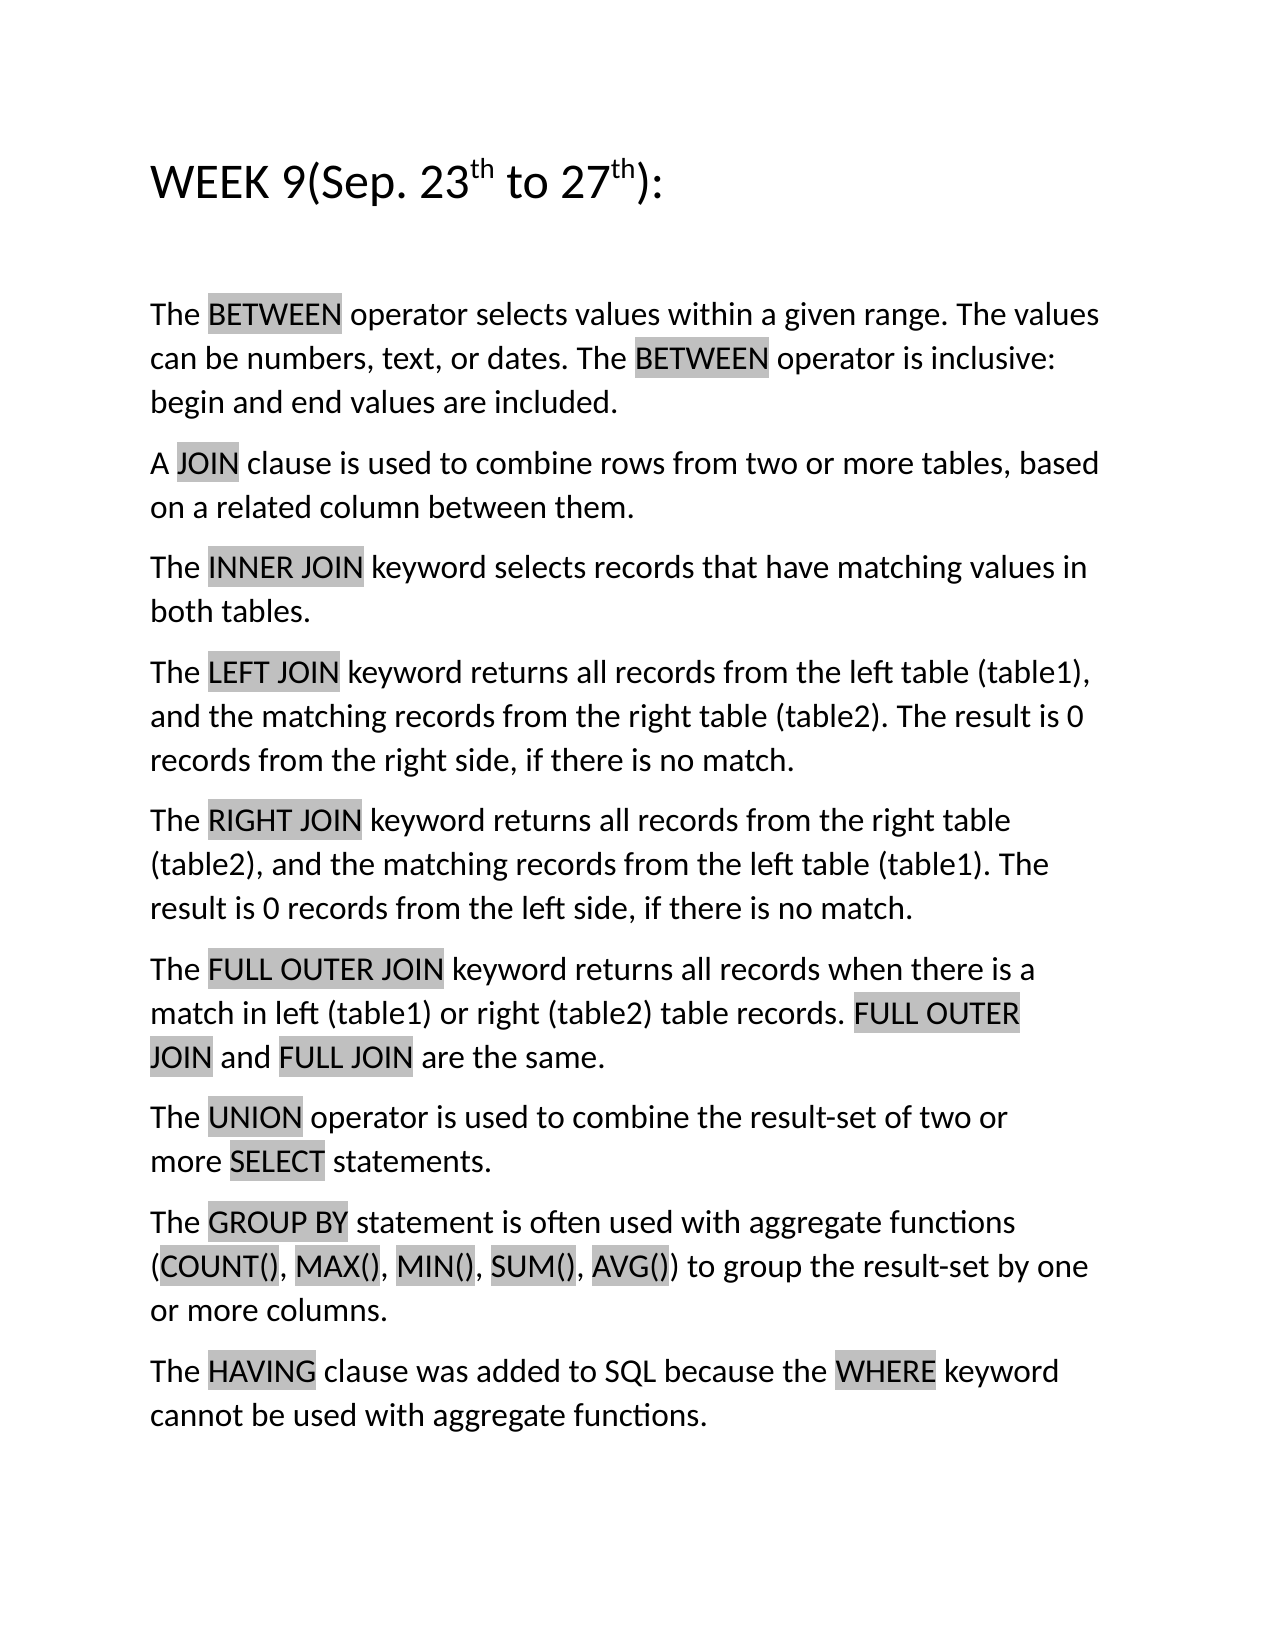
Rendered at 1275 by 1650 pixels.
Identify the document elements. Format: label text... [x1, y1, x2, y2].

text The FULL OUTER JOIN keyword returns all records when there is a match in left (table1) or right (table2) table records. FULL OUTER JOIN and FULL JOIN are the same. [150, 948, 1125, 1077]
text The GROUP BY statement is often used with aggregate functions (COUNT(), MAX(), MIN(), SUM(), AVG()) to group the result-set by one or more columns. [150, 1201, 1125, 1330]
text The UNION operator is used to combine the result-set of two or more SELECT statements. [150, 1096, 1125, 1181]
text The BETWEEN operator selects values within a given range. The values can be numbers, text, or dates. The BETWEEN operator is inclusive: begin and end values are included. [150, 293, 1125, 422]
text WEEK 9(Sep. 23th to 27th): [150, 150, 1125, 211]
text The INNER JOIN keyword selects records that have matching values in both tables. [150, 546, 1125, 631]
text The LEFT JOIN keyword returns all records from the left table (table1), and the matching records from the right table (table2). The result is 0 records from the right side, if there is no match. [150, 651, 1125, 779]
text The HAVING clause was added to SQL because the WHERE keyword cannot be used with aggregate functions. [150, 1349, 1125, 1434]
text The RIGHT JOIN keyword returns all records from the right table (table2), and the matching records from the left table (table1). The result is 0 records from the left side, if there is no match. [150, 799, 1125, 928]
text A JOIN clause is used to combine rows from two or more tables, based on a related column between them. [150, 442, 1125, 526]
